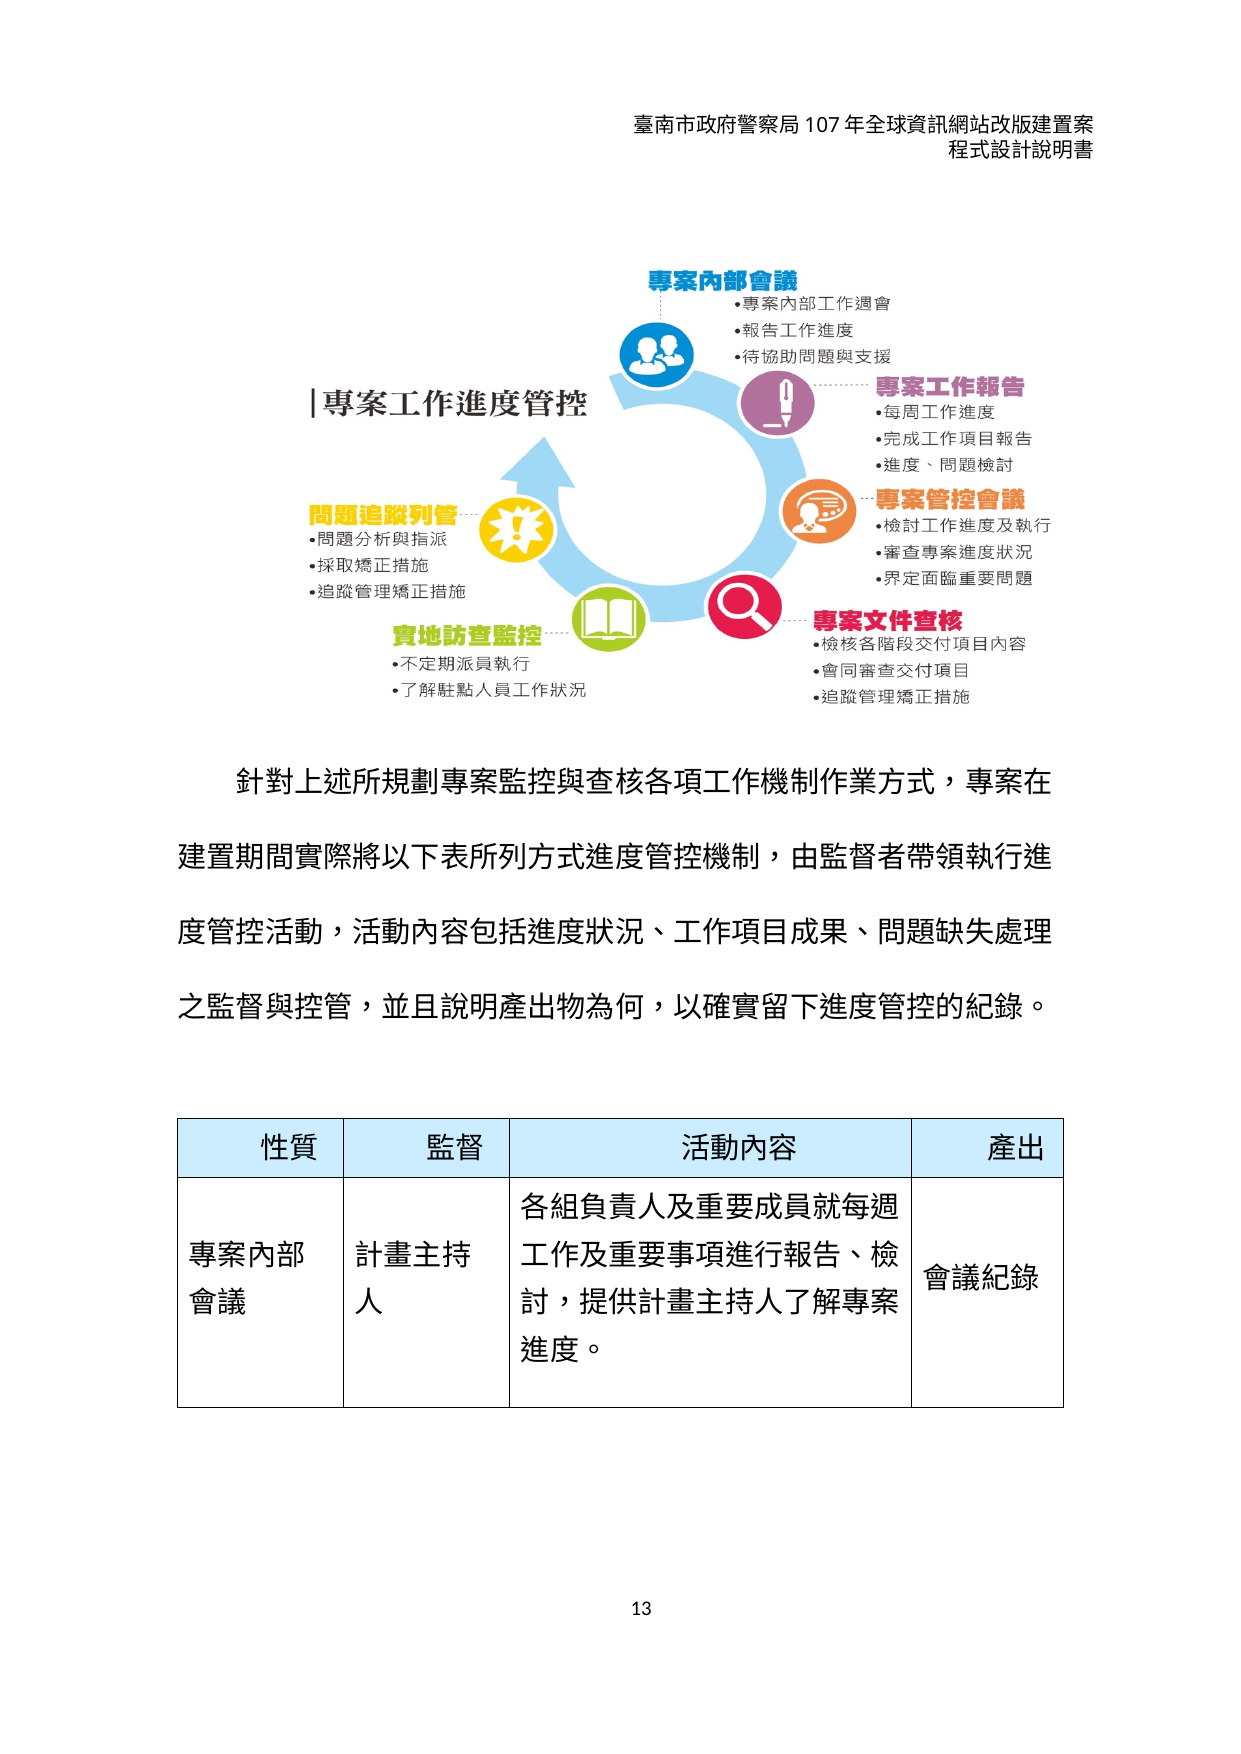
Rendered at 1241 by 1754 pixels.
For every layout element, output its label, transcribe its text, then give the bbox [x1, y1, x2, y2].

table_cell 專案內部會議 [178, 1178, 343, 1407]
table_cell 會議紀錄 [912, 1178, 1063, 1407]
table_header 產出物 [912, 1119, 1063, 1177]
table_header 活動內容 [510, 1119, 911, 1177]
table_cell 各組負責人及重要成員就每週工作及重要事項進行報告、檢討，提供計畫主持人了解專案進度。 [510, 1178, 911, 1407]
table_cell 計畫主持人 [344, 1178, 509, 1407]
text 針對上述所規劃專案監控與查核各項工作機制作業方式，專案在建置期間實際將以下表所列方式進度管控機制，由監督者帶領執行進度管控活動，活動內容包括進度狀況、工作項目成果、問題缺失處理之監督與控管，並且說明產出物為何，以確實留下進度管控的紀錄。 [177, 667, 1063, 1042]
table_header 性質 [178, 1119, 343, 1177]
picture [271, 238, 1066, 721]
table_header 監督者 [344, 1119, 509, 1177]
